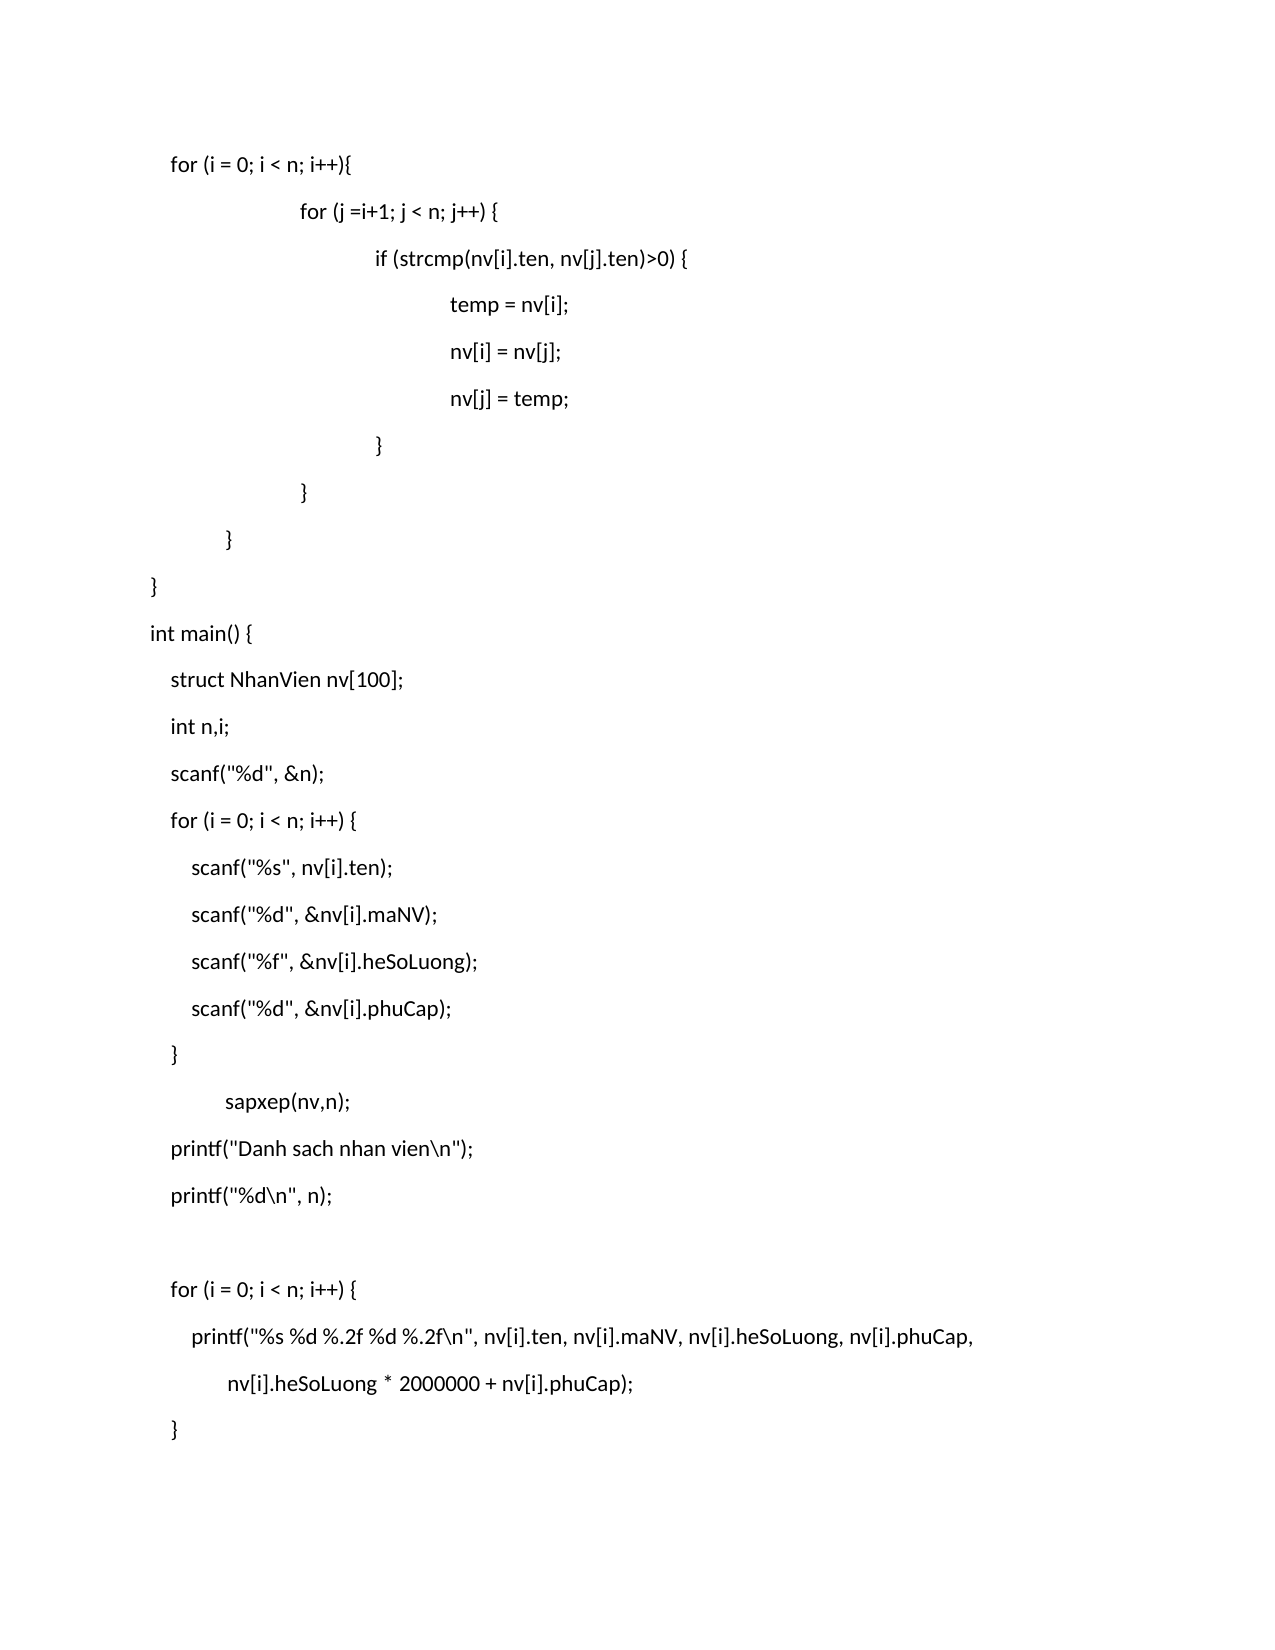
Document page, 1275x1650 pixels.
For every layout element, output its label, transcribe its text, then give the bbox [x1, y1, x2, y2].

text nv[j] = temp; [150, 384, 1125, 412]
text } [150, 431, 1125, 459]
text if (strcmp(nv[i].ten, nv[j].ten)>0) { [150, 244, 1125, 272]
text int n,i; [150, 712, 1125, 741]
text nv[i].heSoLuong * 2000000 + nv[i].phuCap); [150, 1369, 1125, 1397]
text } [150, 478, 1125, 506]
text scanf("%f", &nv[i].heSoLuong); [150, 947, 1125, 975]
text scanf("%d", &n); [150, 759, 1125, 787]
text for (i = 0; i < n; i++){ [150, 150, 1125, 178]
text nv[i] = nv[j]; [150, 337, 1125, 366]
text sapxep(nv,n); [150, 1087, 1125, 1116]
text } [150, 525, 1125, 553]
text for (i = 0; i < n; i++) { [150, 806, 1125, 834]
text int main() { [150, 619, 1125, 647]
text } [150, 1416, 1125, 1444]
text struct NhanVien nv[100]; [150, 666, 1125, 694]
text printf("Danh sach nhan vien\n"); [150, 1134, 1125, 1162]
text } [150, 572, 1125, 600]
text scanf("%d", &nv[i].phuCap); [150, 994, 1125, 1022]
text } [150, 1041, 1125, 1069]
text scanf("%s", nv[i].ten); [150, 853, 1125, 881]
text for (i = 0; i < n; i++) { [150, 1275, 1125, 1303]
text printf("%d\n", n); [150, 1181, 1125, 1209]
text temp = nv[i]; [150, 291, 1125, 319]
text printf("%s %d %.2f %d %.2f\n", nv[i].ten, nv[i].maNV, nv[i].heSoLuong, nv[i].phuCap, [150, 1322, 1125, 1350]
text scanf("%d", &nv[i].maNV); [150, 900, 1125, 928]
text for (j =i+1; j < n; j++) { [150, 197, 1125, 225]
